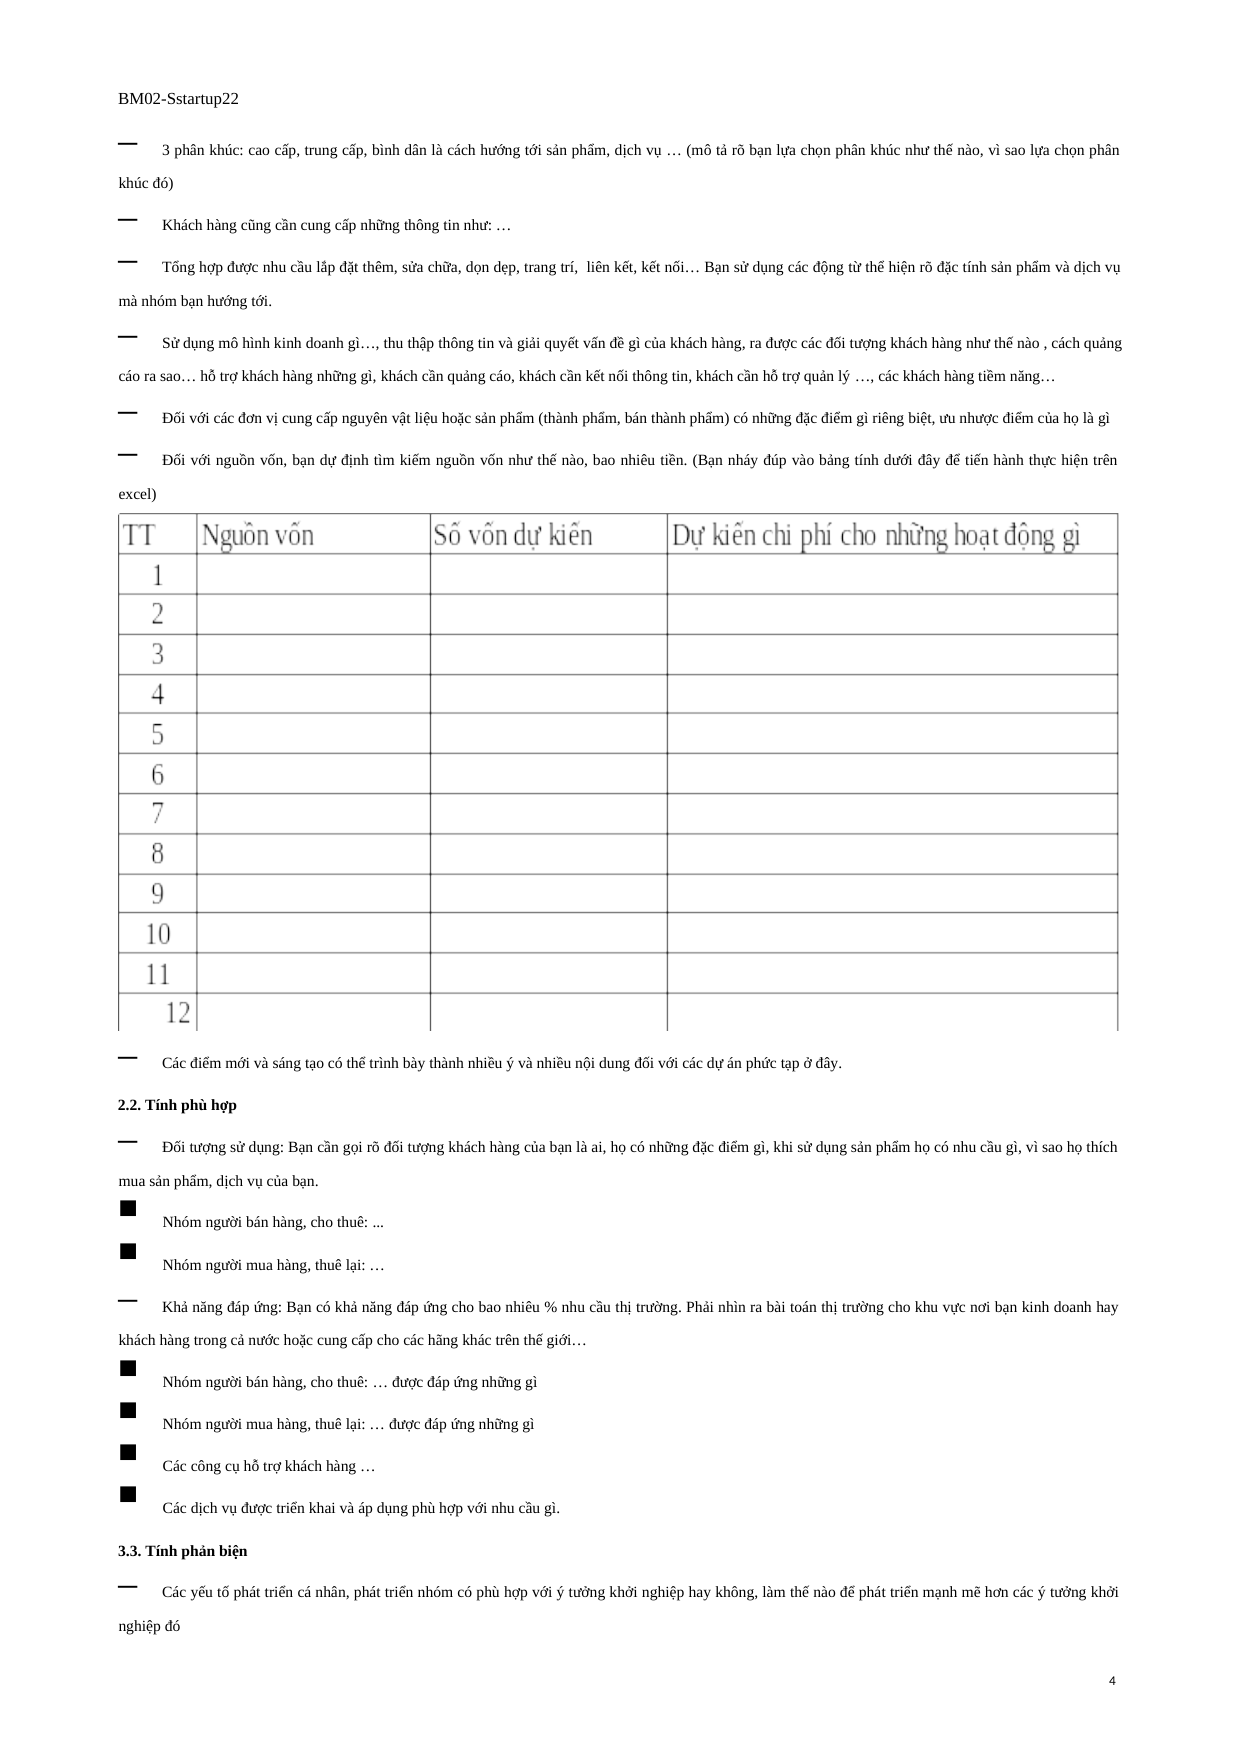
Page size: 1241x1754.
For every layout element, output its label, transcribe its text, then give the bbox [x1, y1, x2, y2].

list Nhóm người mua hàng, thuê lại: … được đáp ứng những gì [118, 1402, 1122, 1433]
list Đối với các đơn vị cung cấp nguyên vật liệu hoặc sản phẩm (thành phẩm, bán thành phẩm) có những đặc điểm gì riêng biệt, ưu nhược điểm của họ là gì [118, 396, 1122, 427]
list Khả năng đáp ứng: Bạn có khả năng đáp ứng cho bao nhiêu % nhu cầu thị trường. Phải nhìn ra bài toán thị trường cho khu vực nơi bạn kinh doanh hay khách hàng trong cả nước hoặc cung cấp cho các hãng khác trên thế giới… [118, 1284, 1122, 1349]
list Sử dụng mô hình kinh doanh gì…, thu thập thông tin và giải quyết vấn đề gì của khách hàng, ra được các đối tượng khách hàng như thế nào, cách quảng cáo ra sao… hỗ trợ khách hàng những gì, khách cần quảng cáo, khách cần kết nối thông tin, khách cần hỗ trợ quản lý …, các khách hàng tiềm năng… [118, 320, 1122, 385]
list Nhóm người mua hàng, thuê lại: … [118, 1242, 1122, 1273]
list Tổng hợp được nhu cầu lắp đặt thêm, sửa chữa, dọn dẹp, trang trí, liên kết, kết nối… Bạn sử dụng các động từ thể hiện rõ đặc tính sản phẩm và dịch vụ mà nhóm bạn hướng tới. [118, 245, 1122, 310]
list Đối với nguồn vốn, bạn dự định tìm kiếm nguồn vốn như thế nào, bao nhiêu tiền. (Bạn nháy đúp vào bảng tính dưới đây để tiến hành thực hiện trên excel) [118, 438, 1122, 503]
text 3.3. Tính phản biện [118, 1528, 1122, 1559]
list Nhóm người bán hàng, cho thuê: ... [118, 1200, 1122, 1231]
list 3 phân khúc: cao cấp, trung cấp, bình dân là cách hướng tới sản phẩm, dịch vụ … (mô tả rõ bạn lựa chọn phân khúc như thế nào, vì sao lựa chọn phân khúc đó) [118, 127, 1122, 192]
list Đối tượng sử dụng: Bạn cần gọi rõ đối tượng khách hàng của bạn là ai, họ có những đặc điểm gì, khi sử dụng sản phẩm họ có nhu cầu gì, vì sao họ thích mua sản phẩm, dịch vụ của bạn. [118, 1124, 1122, 1189]
list Các yếu tố phát triển cá nhân, phát triển nhóm có phù hợp với ý tưởng khởi nghiệp hay không, làm thế nào để phát triển mạnh mẽ hơn các ý tưởng khởi nghiệp đó [118, 1570, 1122, 1635]
list Các điểm mới và sáng tạo có thể trình bày thành nhiều ý và nhiều nội dung đối với các dự án phức tạp ở đây. [118, 1041, 1122, 1072]
list Các dịch vụ được triển khai và áp dụng phù hợp với nhu cầu gì. [118, 1486, 1122, 1517]
list Khách hàng cũng cần cung cấp những thông tin như: … [118, 203, 1122, 234]
list Các công cụ hỗ trợ khách hàng … [118, 1444, 1122, 1475]
text 2.2. Tính phù hợp [118, 1083, 1122, 1114]
list Nhóm người bán hàng, cho thuê: … được đáp ứng những gì [118, 1360, 1122, 1391]
